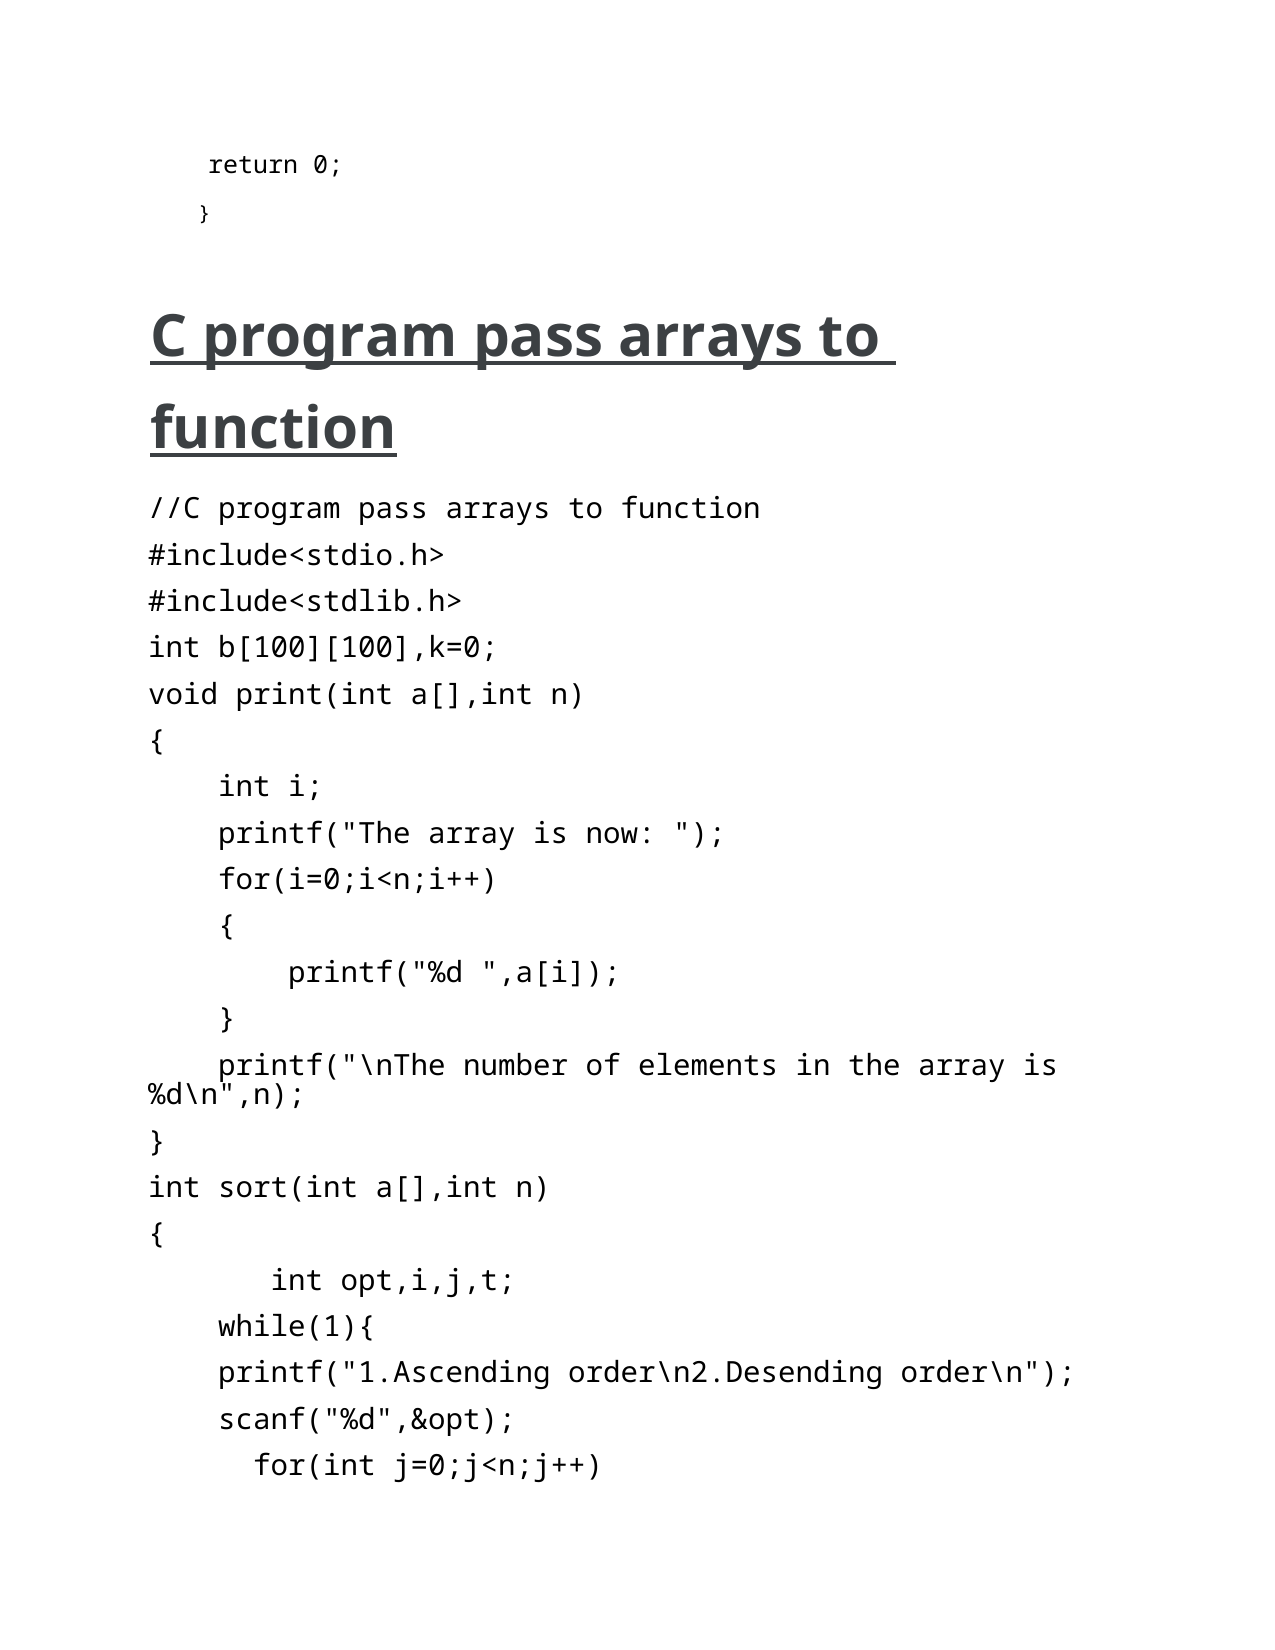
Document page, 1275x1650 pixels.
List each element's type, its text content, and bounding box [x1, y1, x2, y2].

text #include<stdio.h> [148, 541, 1127, 571]
text //C program pass arrays to function [148, 495, 1127, 524]
text scanf("%d",&opt); [148, 1405, 1127, 1435]
text for(i=0;i<n;i++) [148, 866, 1127, 895]
text return 0; [148, 150, 1127, 180]
text { [148, 727, 1127, 756]
text int sort(int a[],int n) [148, 1173, 1127, 1203]
text void print(int a[],int n) [148, 680, 1127, 710]
text printf("%d ",a[i]); [148, 958, 1127, 988]
text while(1){ [148, 1313, 1127, 1342]
text { [148, 1220, 1127, 1249]
text int i; [148, 773, 1127, 803]
text #include<stdlib.h> [148, 588, 1127, 617]
text for(int j=0;j<n;j++) [148, 1452, 1127, 1481]
text } [148, 196, 1127, 226]
text printf("\nThe number of elements in the array is %d\n",n); [148, 1051, 1127, 1111]
text { [148, 912, 1127, 942]
text int opt,i,j,t; [148, 1266, 1127, 1296]
text C program pass arrays to function [150, 294, 1125, 466]
text } [148, 1127, 1127, 1157]
text int b[100][100],k=0; [148, 634, 1127, 664]
text printf("The array is now: "); [148, 819, 1127, 849]
text } [148, 1005, 1127, 1034]
text printf("1.Ascending order\n2.Desending order\n"); [148, 1359, 1127, 1389]
